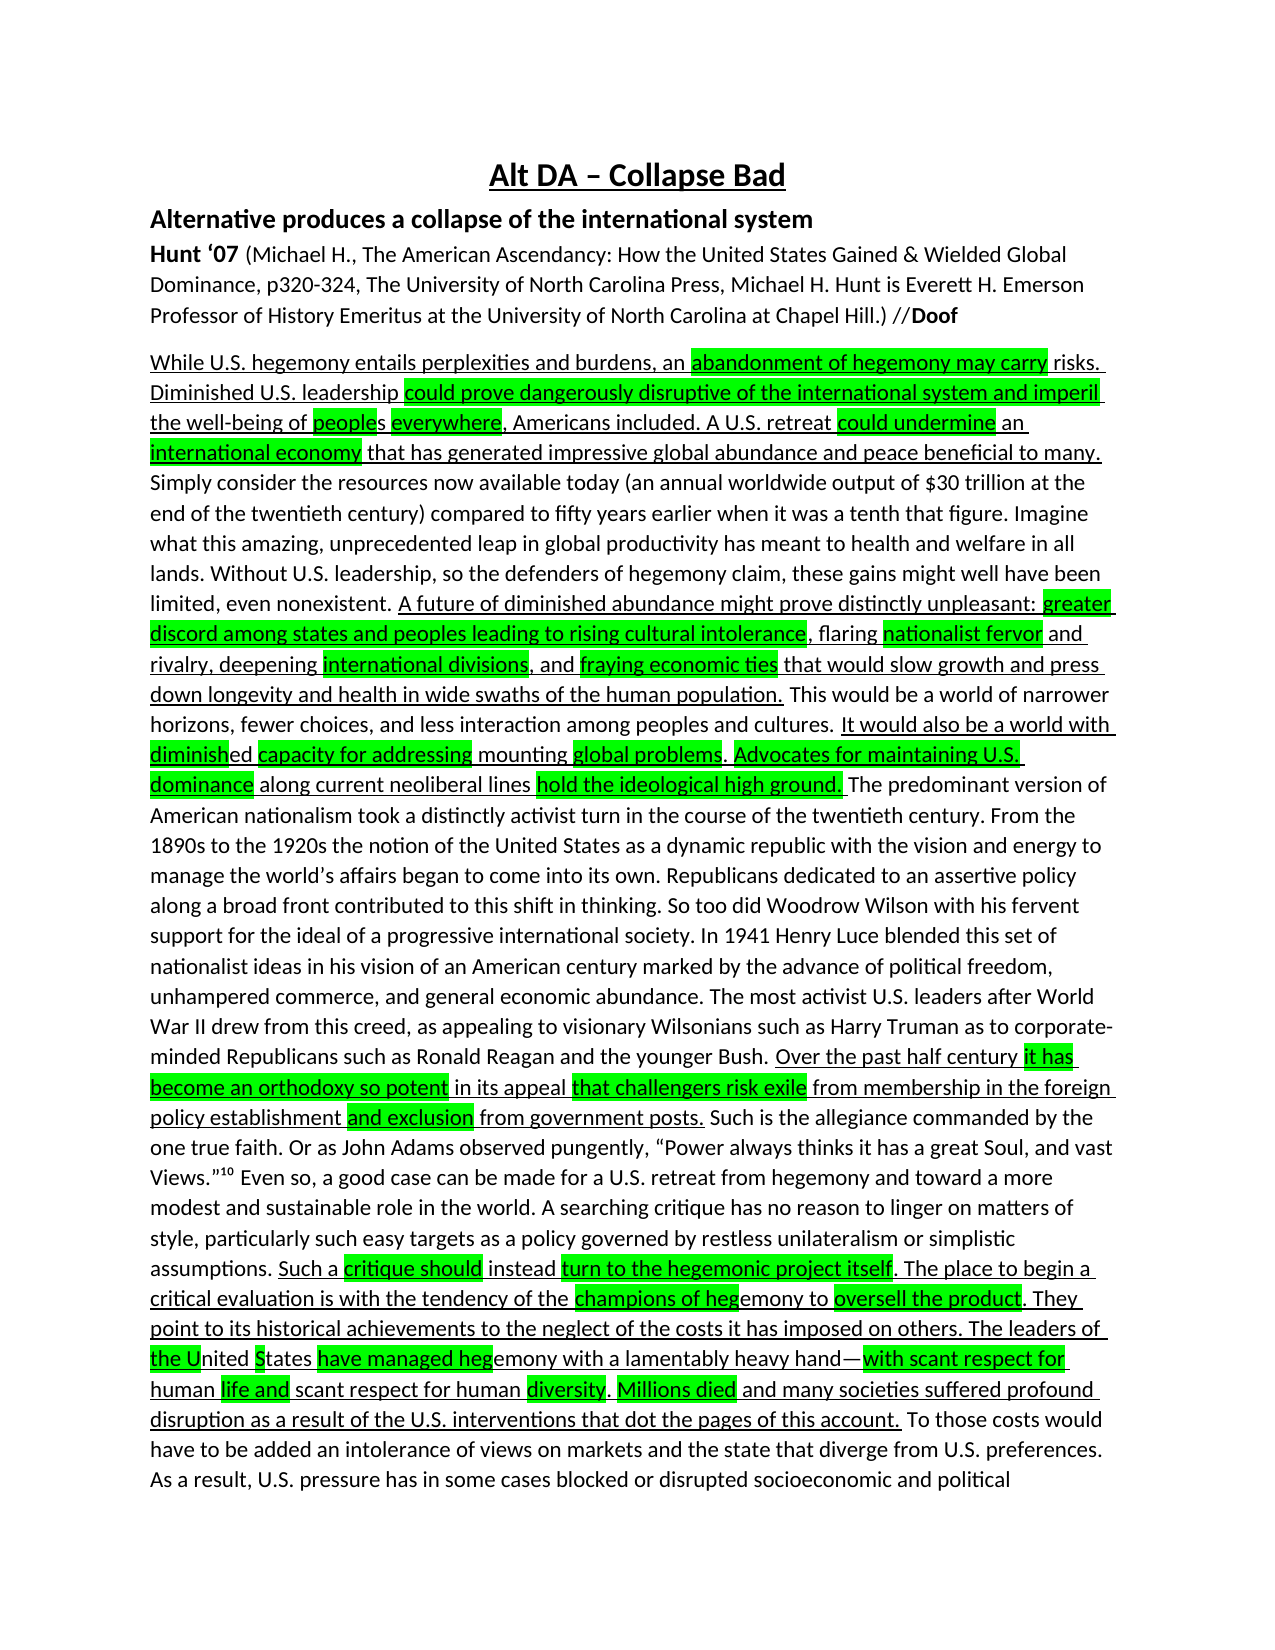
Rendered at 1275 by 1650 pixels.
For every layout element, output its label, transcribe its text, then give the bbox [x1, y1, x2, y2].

subtitle Alt DA – Collapse Bad [150, 154, 1125, 195]
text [150, 348, 1125, 1493]
subtitle Alternative produces a collapse of the international system [150, 202, 1125, 235]
text Hunt ‘07 (Michael H., The American Ascendancy: How the United States Gained & Wielded Global Dominance, p320-324, The University of North Carolina Press, Michael H. Hunt is Everett H. Emerson Professor of History Emeritus at the University of North Carolina at Chapel Hill.) //Doof [150, 238, 1125, 329]
